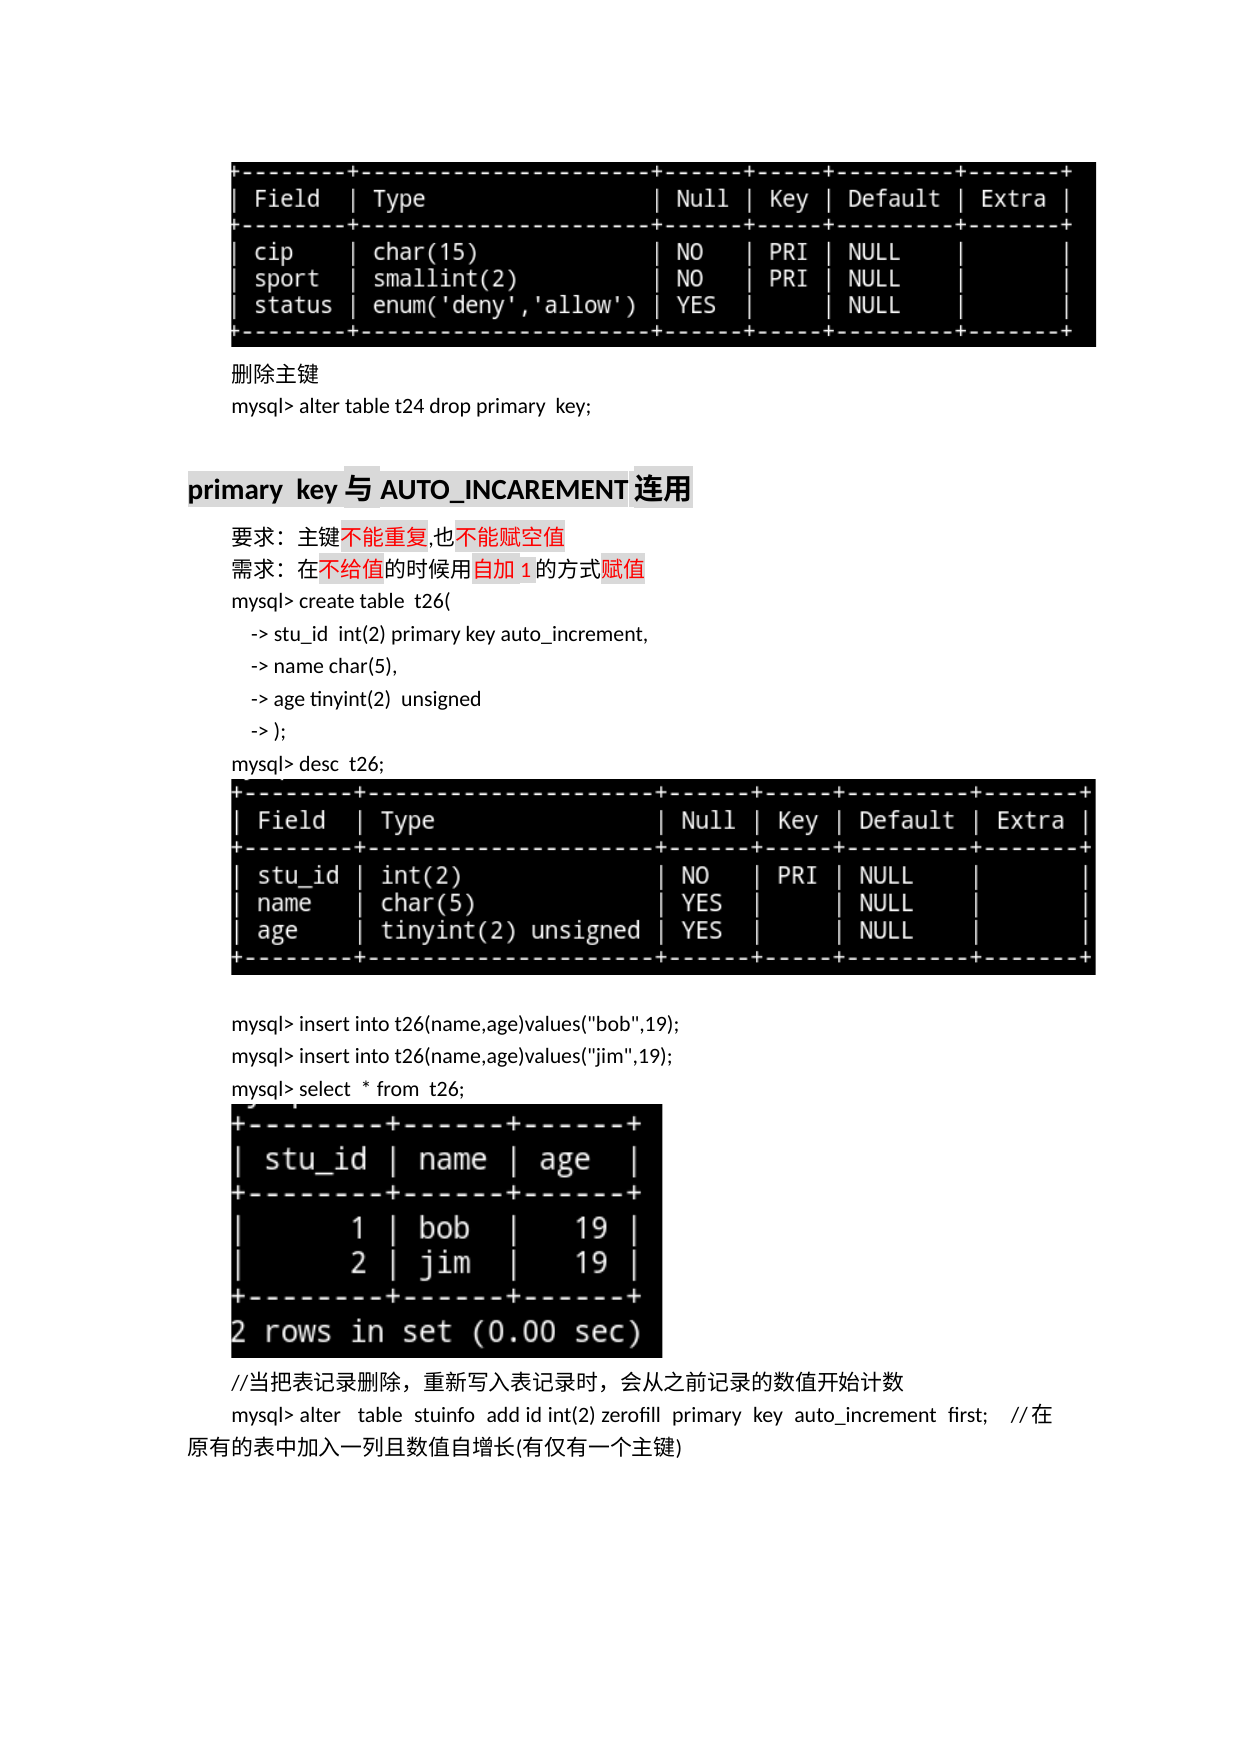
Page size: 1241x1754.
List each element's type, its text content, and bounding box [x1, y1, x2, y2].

list mysql> desc t26; [187, 747, 1053, 779]
picture [231, 162, 1097, 347]
list //当把表记录删除，重新写入表记录时，会从之前记录的数值开始计数 [187, 1364, 1053, 1397]
list 删除主键 [187, 357, 1053, 389]
list mysql> alter table t24 drop primary key; [187, 389, 1053, 422]
list mysql> insert into t26(name,age)values("bob",19); [187, 1007, 1053, 1039]
picture [231, 1104, 663, 1358]
list mysql> create table t26( [187, 584, 1053, 617]
list 要求：主键不能重复,也不能赋空值 [187, 519, 1053, 552]
list -> age tinyint(2) unsigned [187, 682, 1053, 714]
list -> name char(5), [187, 649, 1053, 682]
list -> stu_id int(2) primary key auto_increment, [187, 617, 1053, 649]
list mysql> select * from t26; [187, 1072, 1053, 1104]
list primary key 与 AUTO_INCAREMENT连用 [187, 454, 1053, 519]
picture [231, 779, 1096, 975]
list -> ); [187, 714, 1053, 747]
list 需求：在不给值的时候用自加1的方式赋值 [187, 552, 1053, 584]
list mysql> insert into t26(name,age)values("jim",19); [187, 1039, 1053, 1072]
list mysql> alter table stuinfo add id int(2) zerofill primary key auto_increment first; //在原有的表中加入一列且数值自增长(有仅有一个主键) [187, 1397, 1053, 1462]
